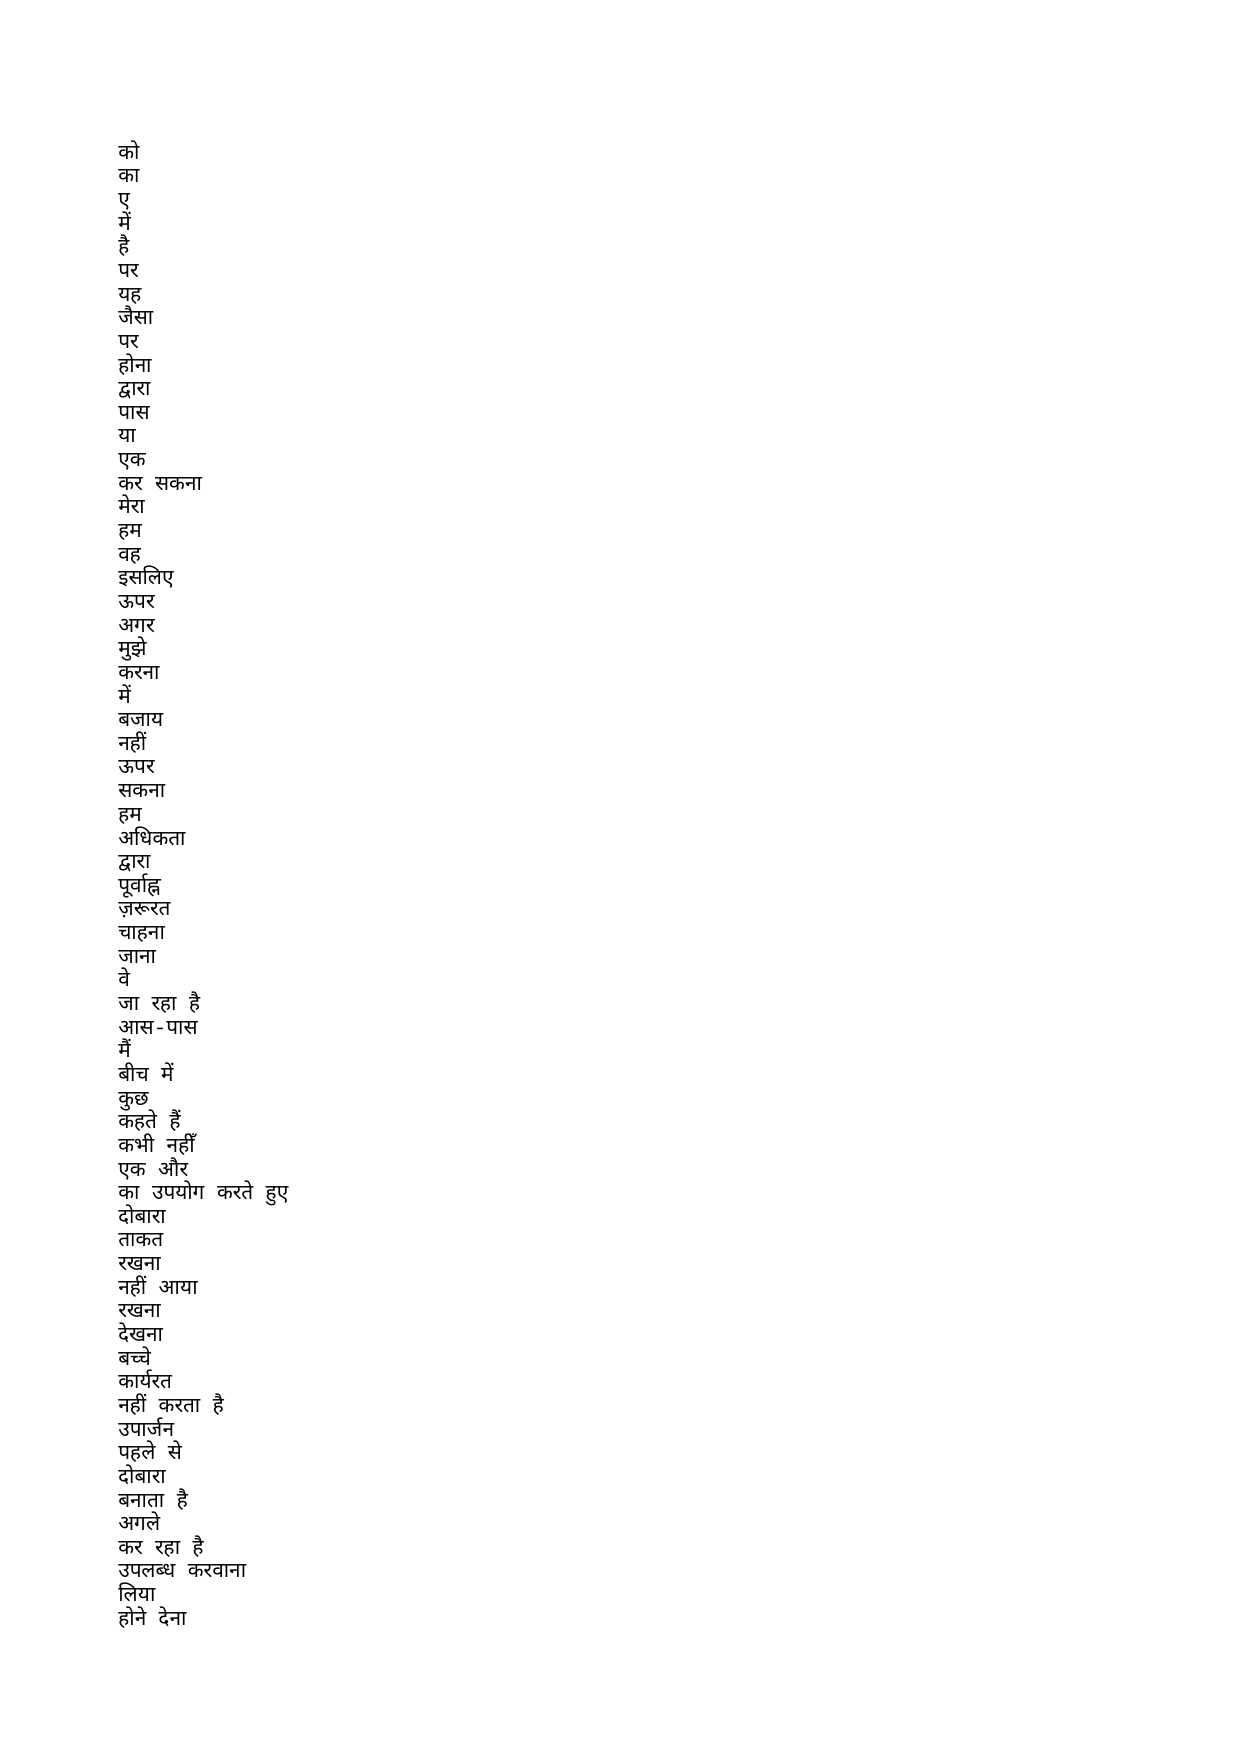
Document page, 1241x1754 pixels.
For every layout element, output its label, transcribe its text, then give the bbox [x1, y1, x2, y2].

text हम [118, 804, 1122, 827]
text कर सकना [118, 473, 1122, 496]
text कार्यरत [118, 1371, 1122, 1395]
text कर रहा है [118, 1537, 1122, 1561]
text पहले से [118, 1442, 1122, 1466]
text हम [118, 520, 1122, 544]
text नहीं करता है [118, 1395, 1122, 1419]
text लिया [118, 1584, 1122, 1608]
text चाहना [118, 922, 1122, 946]
text बजाय [118, 709, 1122, 733]
text का उपयोग करते हुए [118, 1182, 1122, 1206]
text देखना [118, 1324, 1122, 1348]
text ज़रूरत [118, 898, 1122, 922]
text एक और [118, 1158, 1122, 1182]
text यह [118, 284, 1122, 307]
text ताकत [118, 1229, 1122, 1253]
text होने देना [118, 1608, 1122, 1631]
text रखना [118, 1300, 1122, 1324]
text जैसा [118, 307, 1122, 331]
text दोबारा [118, 1466, 1122, 1489]
text में [118, 686, 1122, 709]
text जा रहा है [118, 993, 1122, 1017]
text वे [118, 969, 1122, 993]
text पर [118, 331, 1122, 354]
text इसलिए [118, 567, 1122, 591]
text करना [118, 662, 1122, 686]
text बनाता है [118, 1489, 1122, 1513]
text पास [118, 402, 1122, 426]
text वह [118, 544, 1122, 567]
text अगर [118, 615, 1122, 638]
text मुझे [118, 638, 1122, 662]
text पर [118, 260, 1122, 284]
text उपलब्ध करवाना [118, 1561, 1122, 1584]
text द्वारा [118, 851, 1122, 875]
text नहीं आया [118, 1277, 1122, 1300]
text पूर्वाह्न [125, 875, 1122, 898]
text या [118, 426, 1122, 449]
text कहते हैं [118, 1111, 1122, 1135]
text एक [118, 449, 1122, 473]
text अगले [118, 1513, 1122, 1537]
text कभी नहीँ [118, 1135, 1122, 1158]
text बीच में [118, 1064, 1122, 1088]
text रखना [118, 1253, 1122, 1277]
text सकना [118, 780, 1122, 804]
text नहीं [118, 733, 1122, 757]
text ऊपर [118, 591, 1122, 615]
text है [118, 236, 1122, 260]
text कुछ [118, 1088, 1122, 1111]
text मेरा [118, 496, 1122, 520]
text ए [118, 189, 1122, 213]
text अधिकता [118, 827, 1122, 851]
text जाना [118, 946, 1122, 969]
text में [118, 213, 1122, 236]
text होना [118, 354, 1122, 378]
text आस-पास [118, 1017, 1122, 1040]
text बच्चे [118, 1348, 1122, 1371]
text को [118, 142, 1122, 165]
text उपार्जन [118, 1419, 1122, 1442]
text दोबारा [118, 1206, 1122, 1229]
text मैं [118, 1040, 1122, 1064]
text का [118, 165, 1122, 189]
text ऊपर [118, 757, 1122, 780]
text द्वारा [118, 378, 1122, 402]
